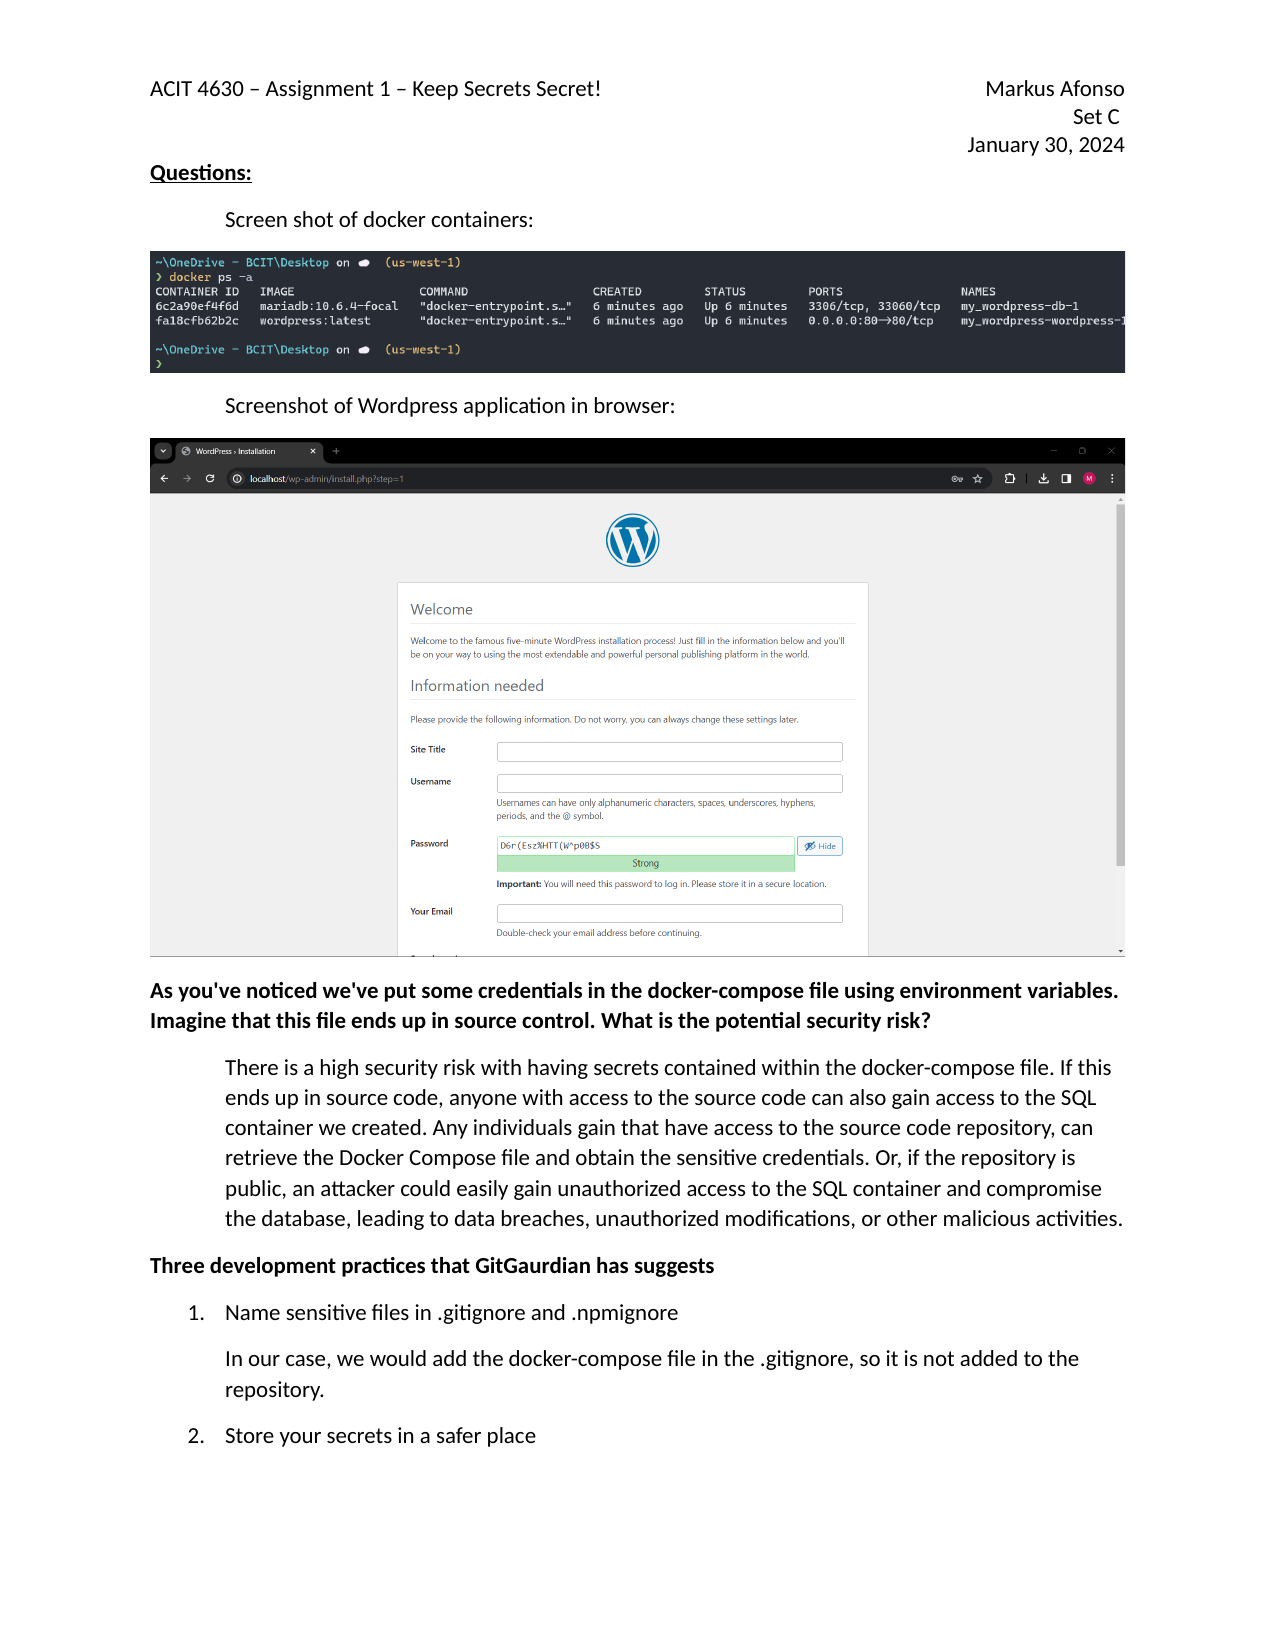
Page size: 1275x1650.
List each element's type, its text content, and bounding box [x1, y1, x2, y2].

text There is a high security risk with having secrets contained within the docker-compose file. If this ends up in source code, anyone with access to the source code can also gain access to the SQL container we created. Any individuals gain that have access to the source code repository, can retrieve the Docker Compose file and obtain the sensitive credentials. Or, if the repository is public, an attacker could easily gain unauthorized access to the SQL container and compromise the database, leading to data breaches, unauthorized modifications, or other malicious activities. [225, 1053, 1125, 1232]
text Three development practices that GitGaurdian has suggests [150, 1251, 1125, 1279]
text Questions: [150, 158, 1125, 186]
picture [150, 251, 1125, 373]
list Name sensitive files in .gitignore and .npmignore [187, 1298, 1125, 1326]
text In our case, we would add the docker-compose file in the .gitignore, so it is not added to the repository. [225, 1344, 1125, 1403]
picture [150, 438, 1125, 957]
text As you've noticed we've put some credentials in the docker-compose file using environment variables. Imagine that this file ends up in source control. What is the potential security risk? [150, 976, 1125, 1034]
text Screenshot of Wordpress application in browser: [150, 392, 1125, 419]
list Store your secrets in a safer place [187, 1422, 1125, 1450]
text Screen shot of docker containers: [150, 205, 1125, 233]
